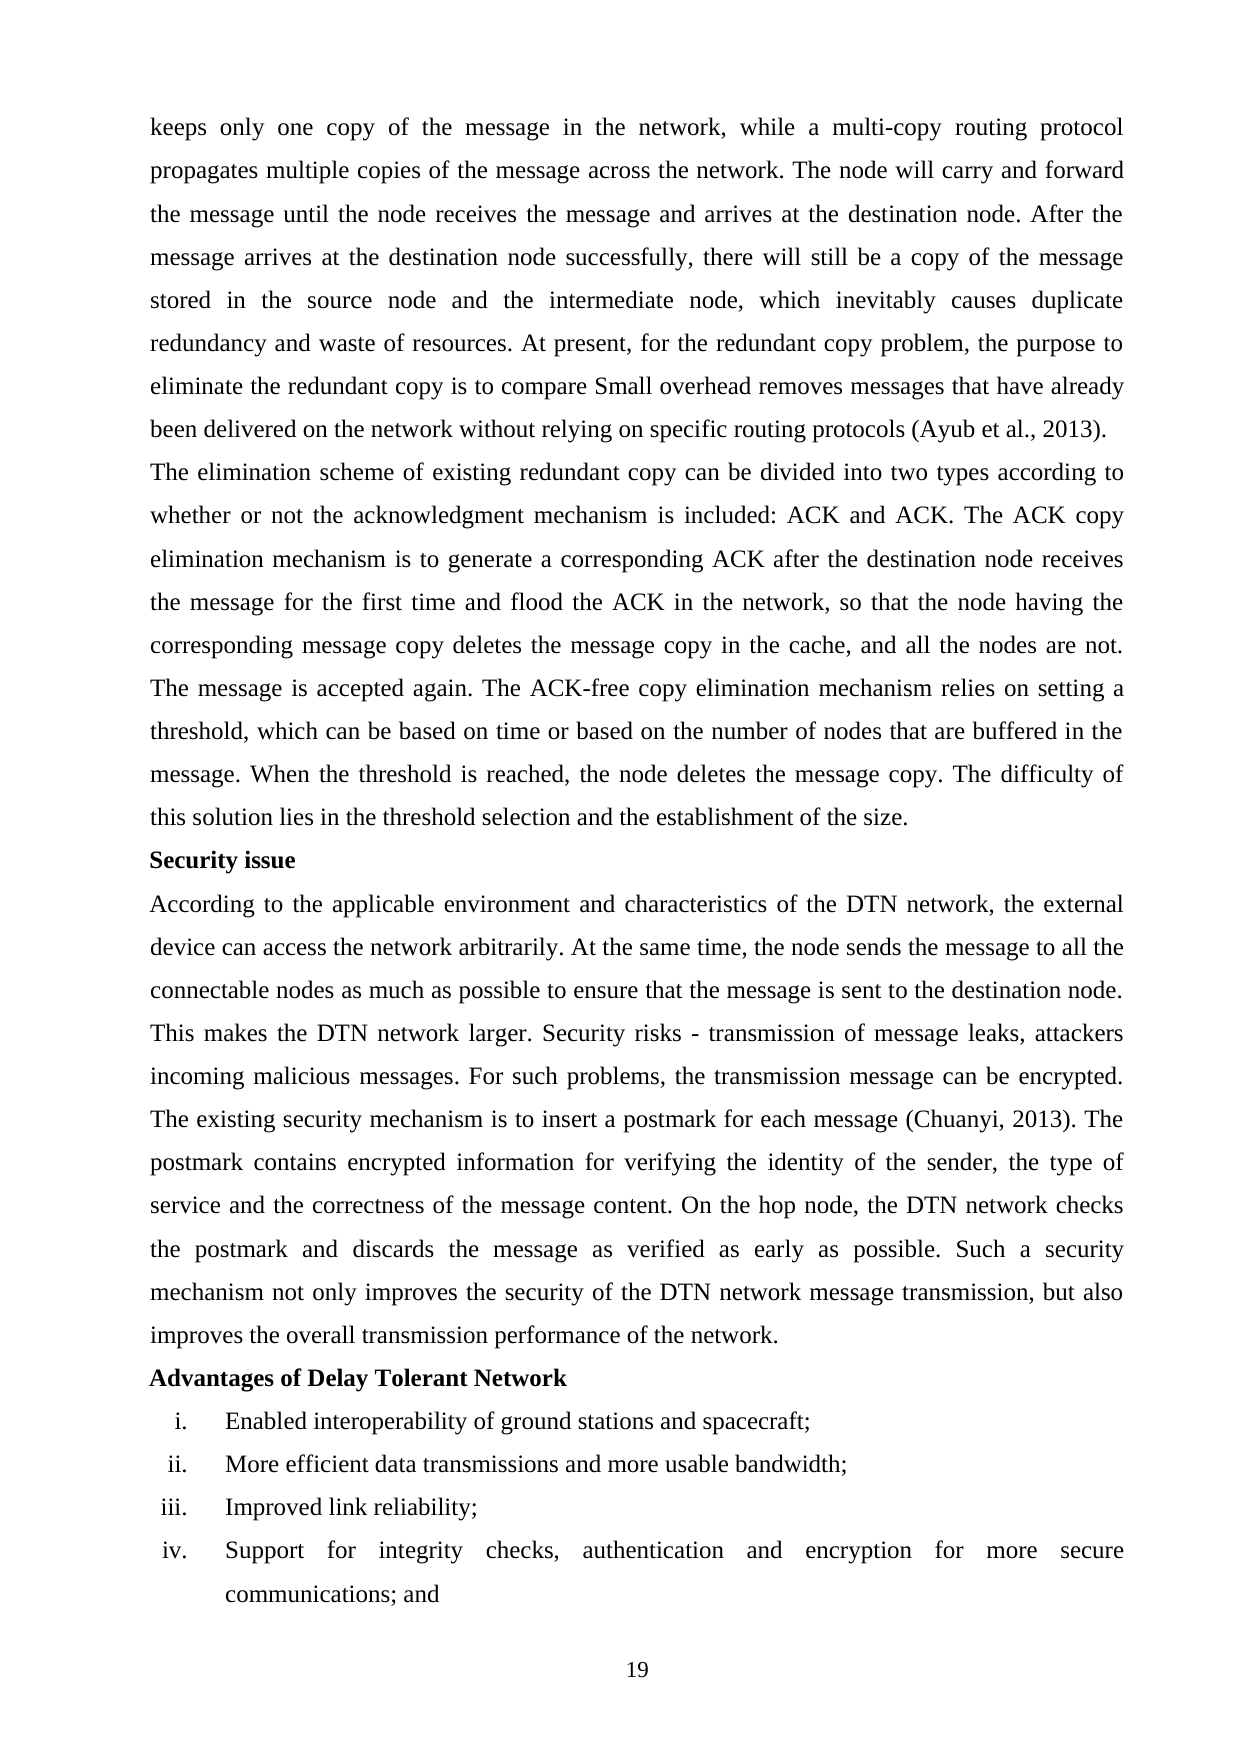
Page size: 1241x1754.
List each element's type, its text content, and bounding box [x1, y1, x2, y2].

text According to the applicable environment and characteristics of the DTN network, the external device can access the network arbitrarily. At the same time, the node sends the message to all the connectable nodes as much as possible to ensure that the message is sent to the destination node. This makes the DTN network larger. Security risks - transmission of message leaks, attackers incoming malicious messages. For such problems, the transmission message can be encrypted. The existing security mechanism is to insert a postmark for each message (Chuanyi, 2013). The postmark contains encrypted information for verifying the identity of the sender, the type of service and the correctness of the message content. On the hop node, the DTN network checks the postmark and discards the message as verified as early as possible. Such a security mechanism not only improves the security of the DTN network message transmission, but also improves the overall transmission performance of the network. [149, 889, 1125, 1349]
subtitle Security issue [149, 846, 1125, 874]
list Support for integrity checks, authentication and encryption for more secure communications; and [187, 1536, 1125, 1607]
list Enabled interoperability of ground stations and spacecraft; [187, 1406, 1125, 1435]
list More efficient data transmissions and more usable bandwidth; [187, 1449, 1125, 1478]
text Advantages of Delay Tolerant Network [149, 1363, 1125, 1392]
text The elimination scheme of existing redundant copy can be divided into two types according to whether or not the acknowledgment mechanism is included: ACK and ACK. The ACK copy elimination mechanism is to generate a corresponding ACK after the destination node receives the message for the first time and flood the ACK in the network, so that the node having the corresponding message copy deletes the message copy in the cache, and all the nodes are not. The message is accepted again. The ACK-free copy elimination mechanism relies on setting a threshold, which can be based on time or based on the number of nodes that are buffered in the message. When the threshold is reached, the node deletes the message copy. The difficulty of this solution lies in the threshold selection and the establishment of the size. [150, 457, 1125, 831]
list Improved link reliability; [187, 1492, 1125, 1521]
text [149, 112, 1125, 443]
